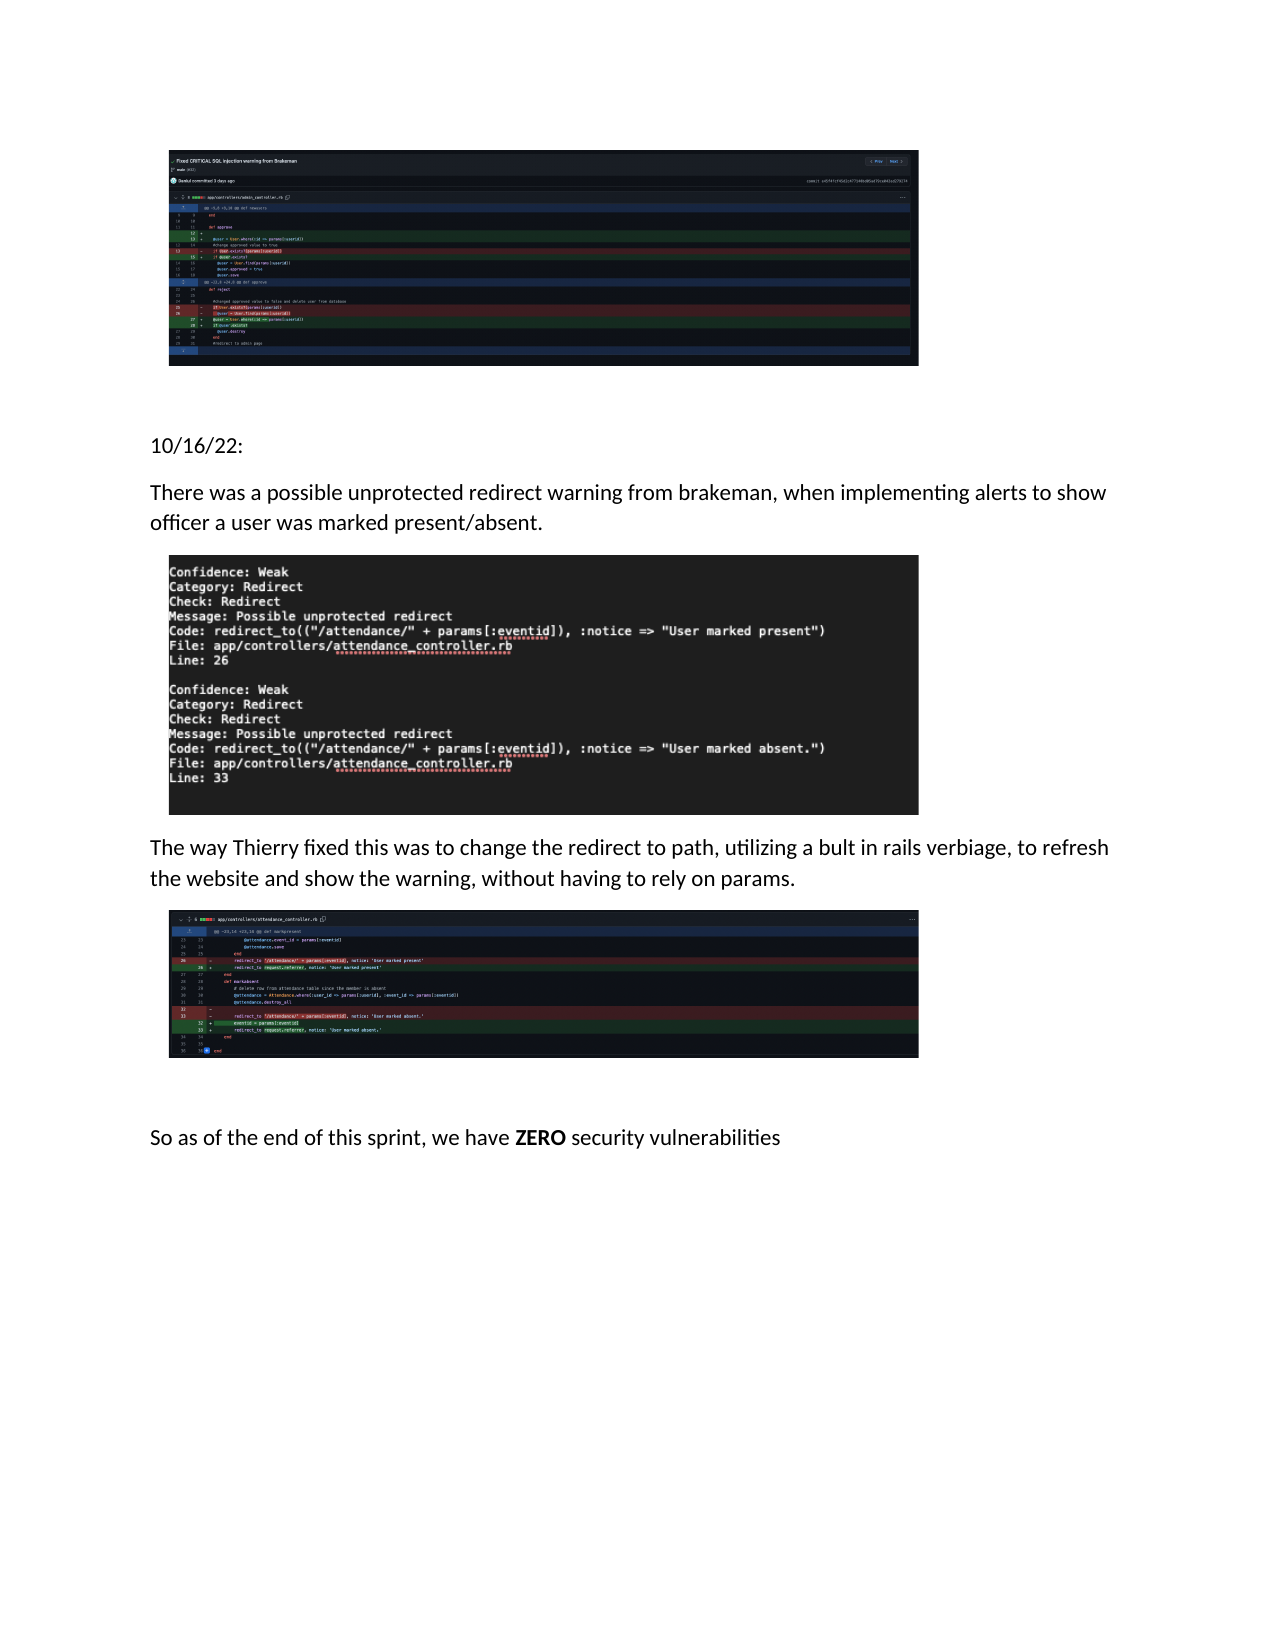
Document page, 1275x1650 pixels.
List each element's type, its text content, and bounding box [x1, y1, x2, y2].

text There was a possible unprotected redirect warning from brakeman, when implementing alerts to show officer a user was marked present/absent. [150, 478, 1125, 536]
text The way Thierry fixed this was to change the redirect to path, utilizing a bult in rails verbiage, to refresh the website and show the warning, without having to rely on params. [150, 833, 1125, 892]
text 10/16/22: [150, 431, 1125, 459]
text So as of the end of this sprint, we have ZERO security vulnerabilities [150, 1123, 1125, 1151]
